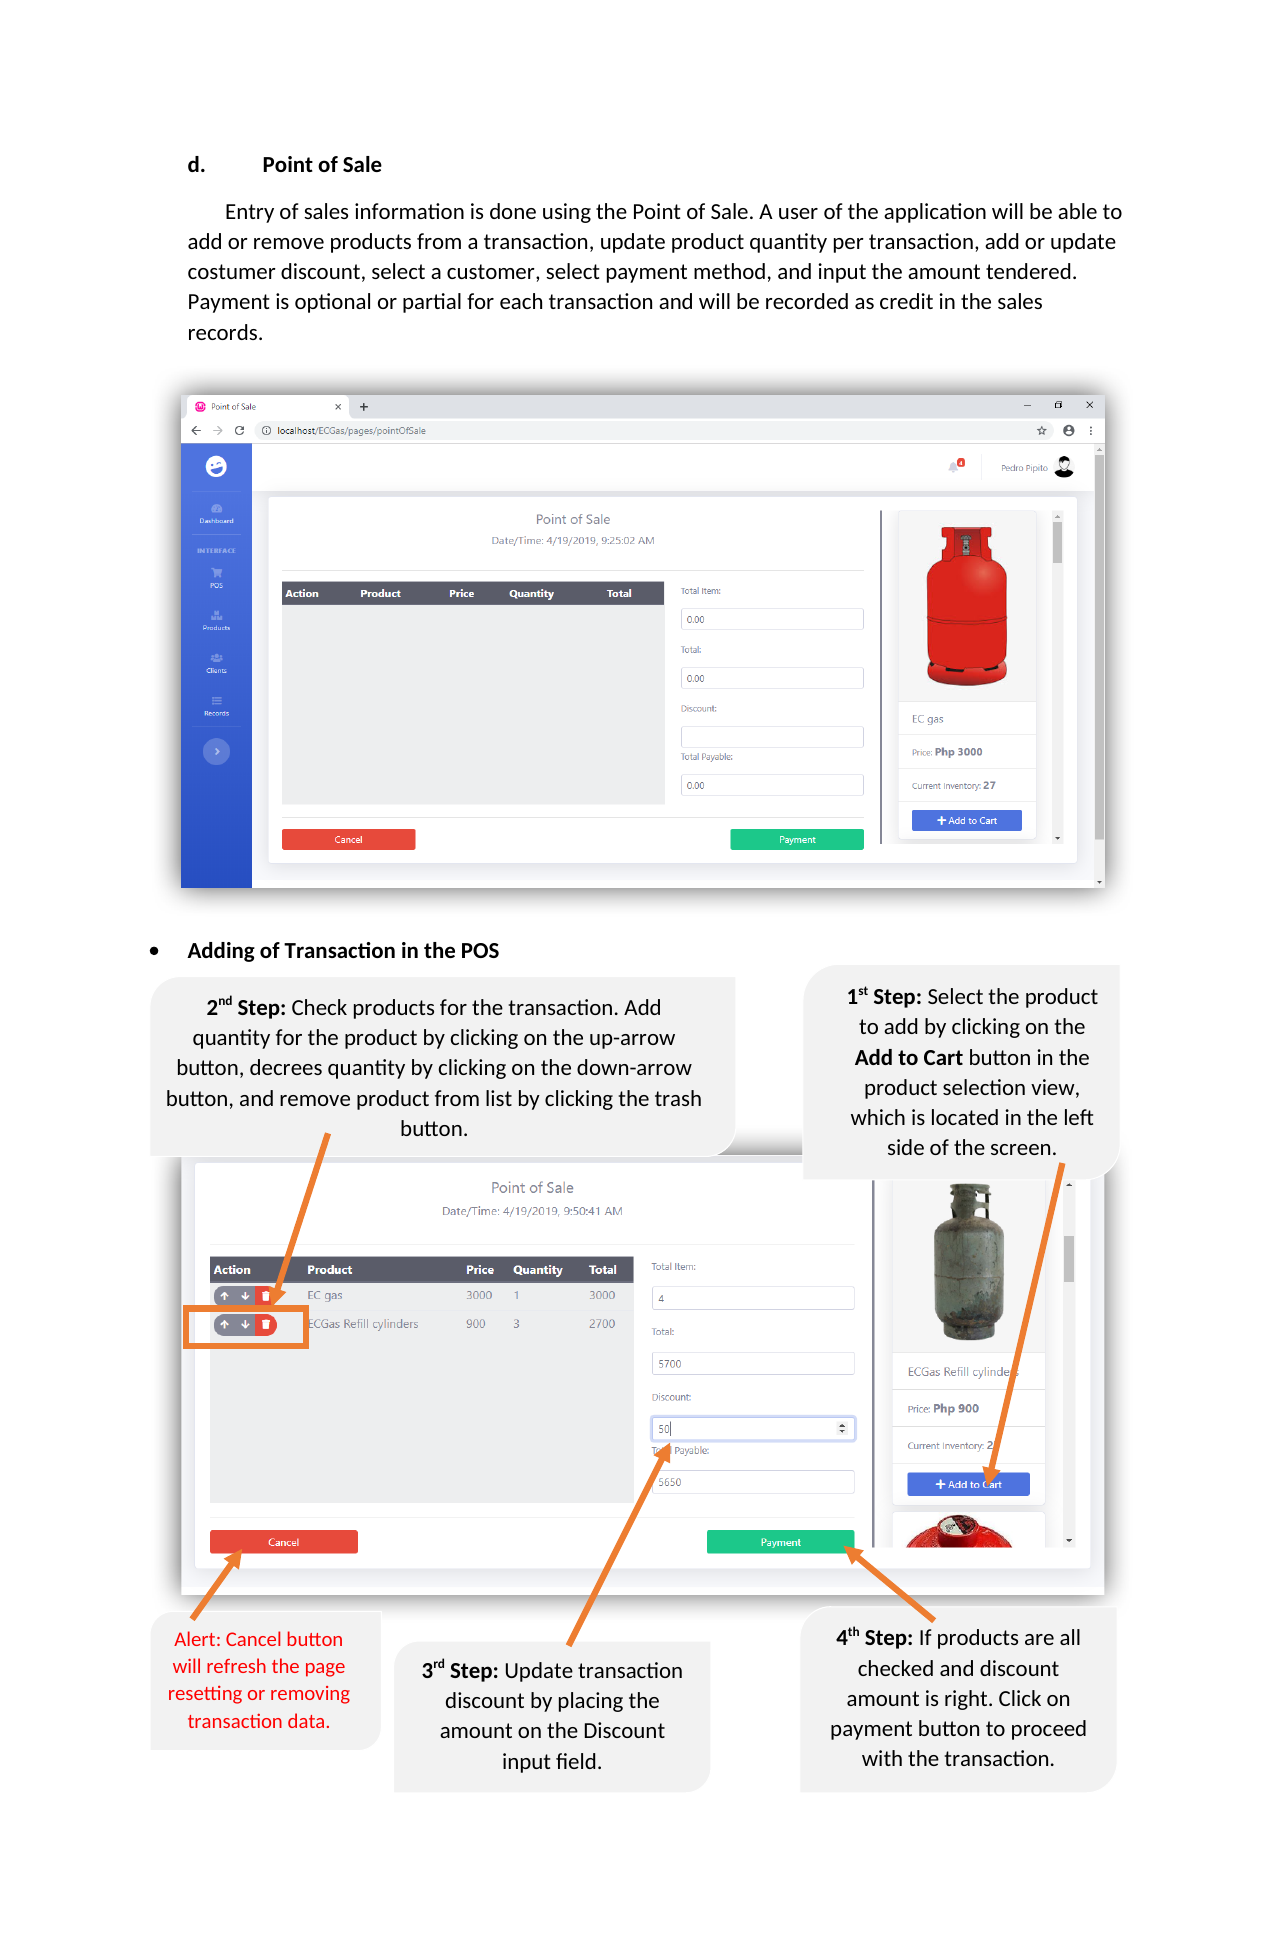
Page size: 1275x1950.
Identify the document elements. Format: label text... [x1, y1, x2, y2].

list Adding of Transaction in the POS [150, 937, 1125, 965]
text Entry of sales information is done using the Point of Sale. A user of the application will be able to add or remove products from a transaction, update product quantity per transaction, add or update costumer discount, select a customer, select payment method, and input the amount tendered. Payment is optional or partial for each transaction and will be recorded as credit in the sales records. [187, 197, 1125, 346]
picture [189, 1312, 303, 1343]
picture [181, 1155, 1105, 1595]
picture [181, 395, 1105, 888]
list Point of Sale [187, 150, 1125, 178]
